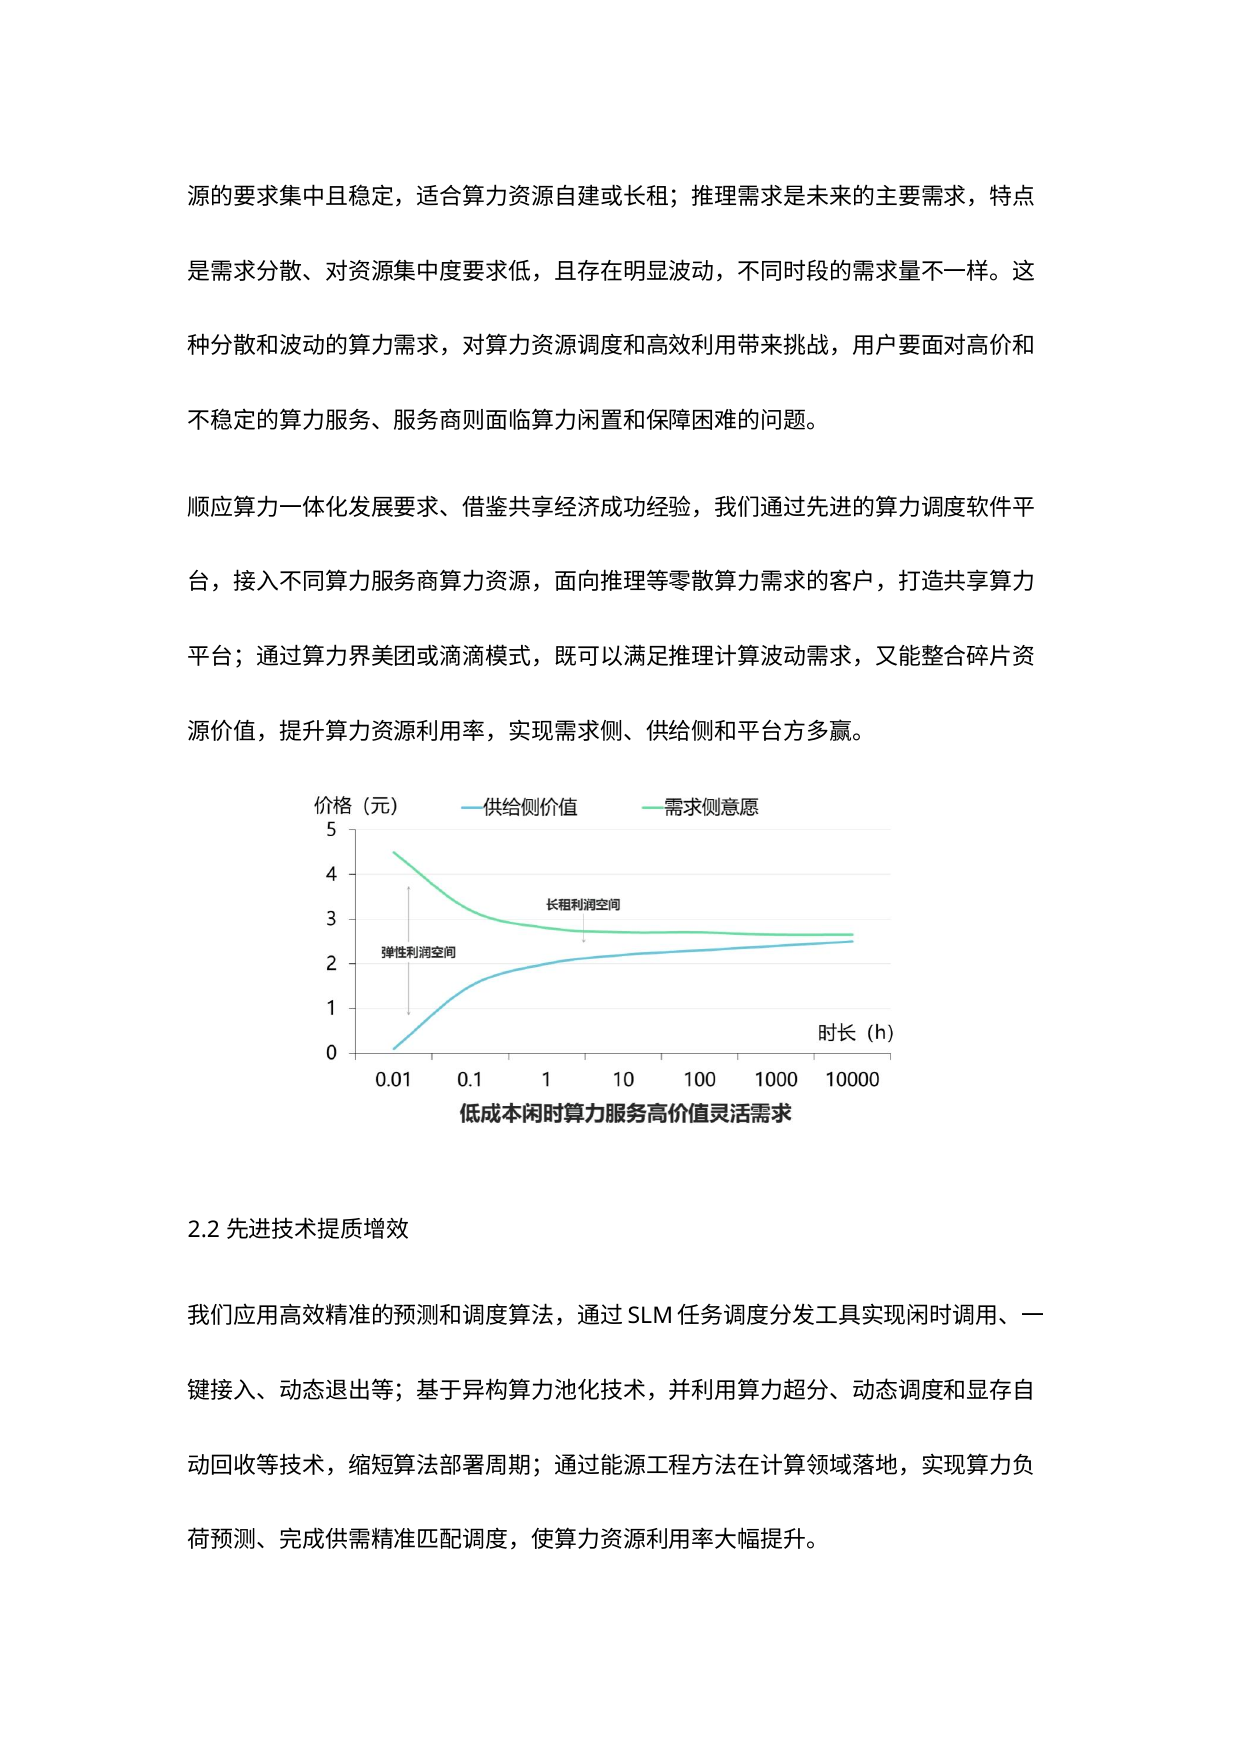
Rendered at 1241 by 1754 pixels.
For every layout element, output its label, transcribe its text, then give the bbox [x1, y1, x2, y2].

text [187, 162, 1053, 451]
text 顺应算力一体化发展要求、借鉴共享经济成功经验，我们通过先进的算力调度软件平台，接入不同算力服务商算力资源，面向推理等零散算力需求的客户，打造共享算力平台；通过算力界美团或滴滴模式，既可以满足推理计算波动需求，又能整合碎片资源价值，提升算力资源利用率，实现需求侧、供给侧和平台方多赢。 [187, 473, 1053, 762]
text 2.2 先进技术提质增效 [187, 1194, 1053, 1259]
text 我们应用高效精准的预测和调度算法，通过SLM任务调度分发工具实现闲时调用、一键接入、动态退出等；基于异构算力池化技术，并利用算力超分、动态调度和显存自动回收等技术，缩短算法部署周期；通过能源工程方法在计算领域落地，实现算力负荷预测、完成供需精准匹配调度，使算力资源利用率大幅提升。 [187, 1281, 1053, 1570]
picture [271, 783, 969, 1147]
